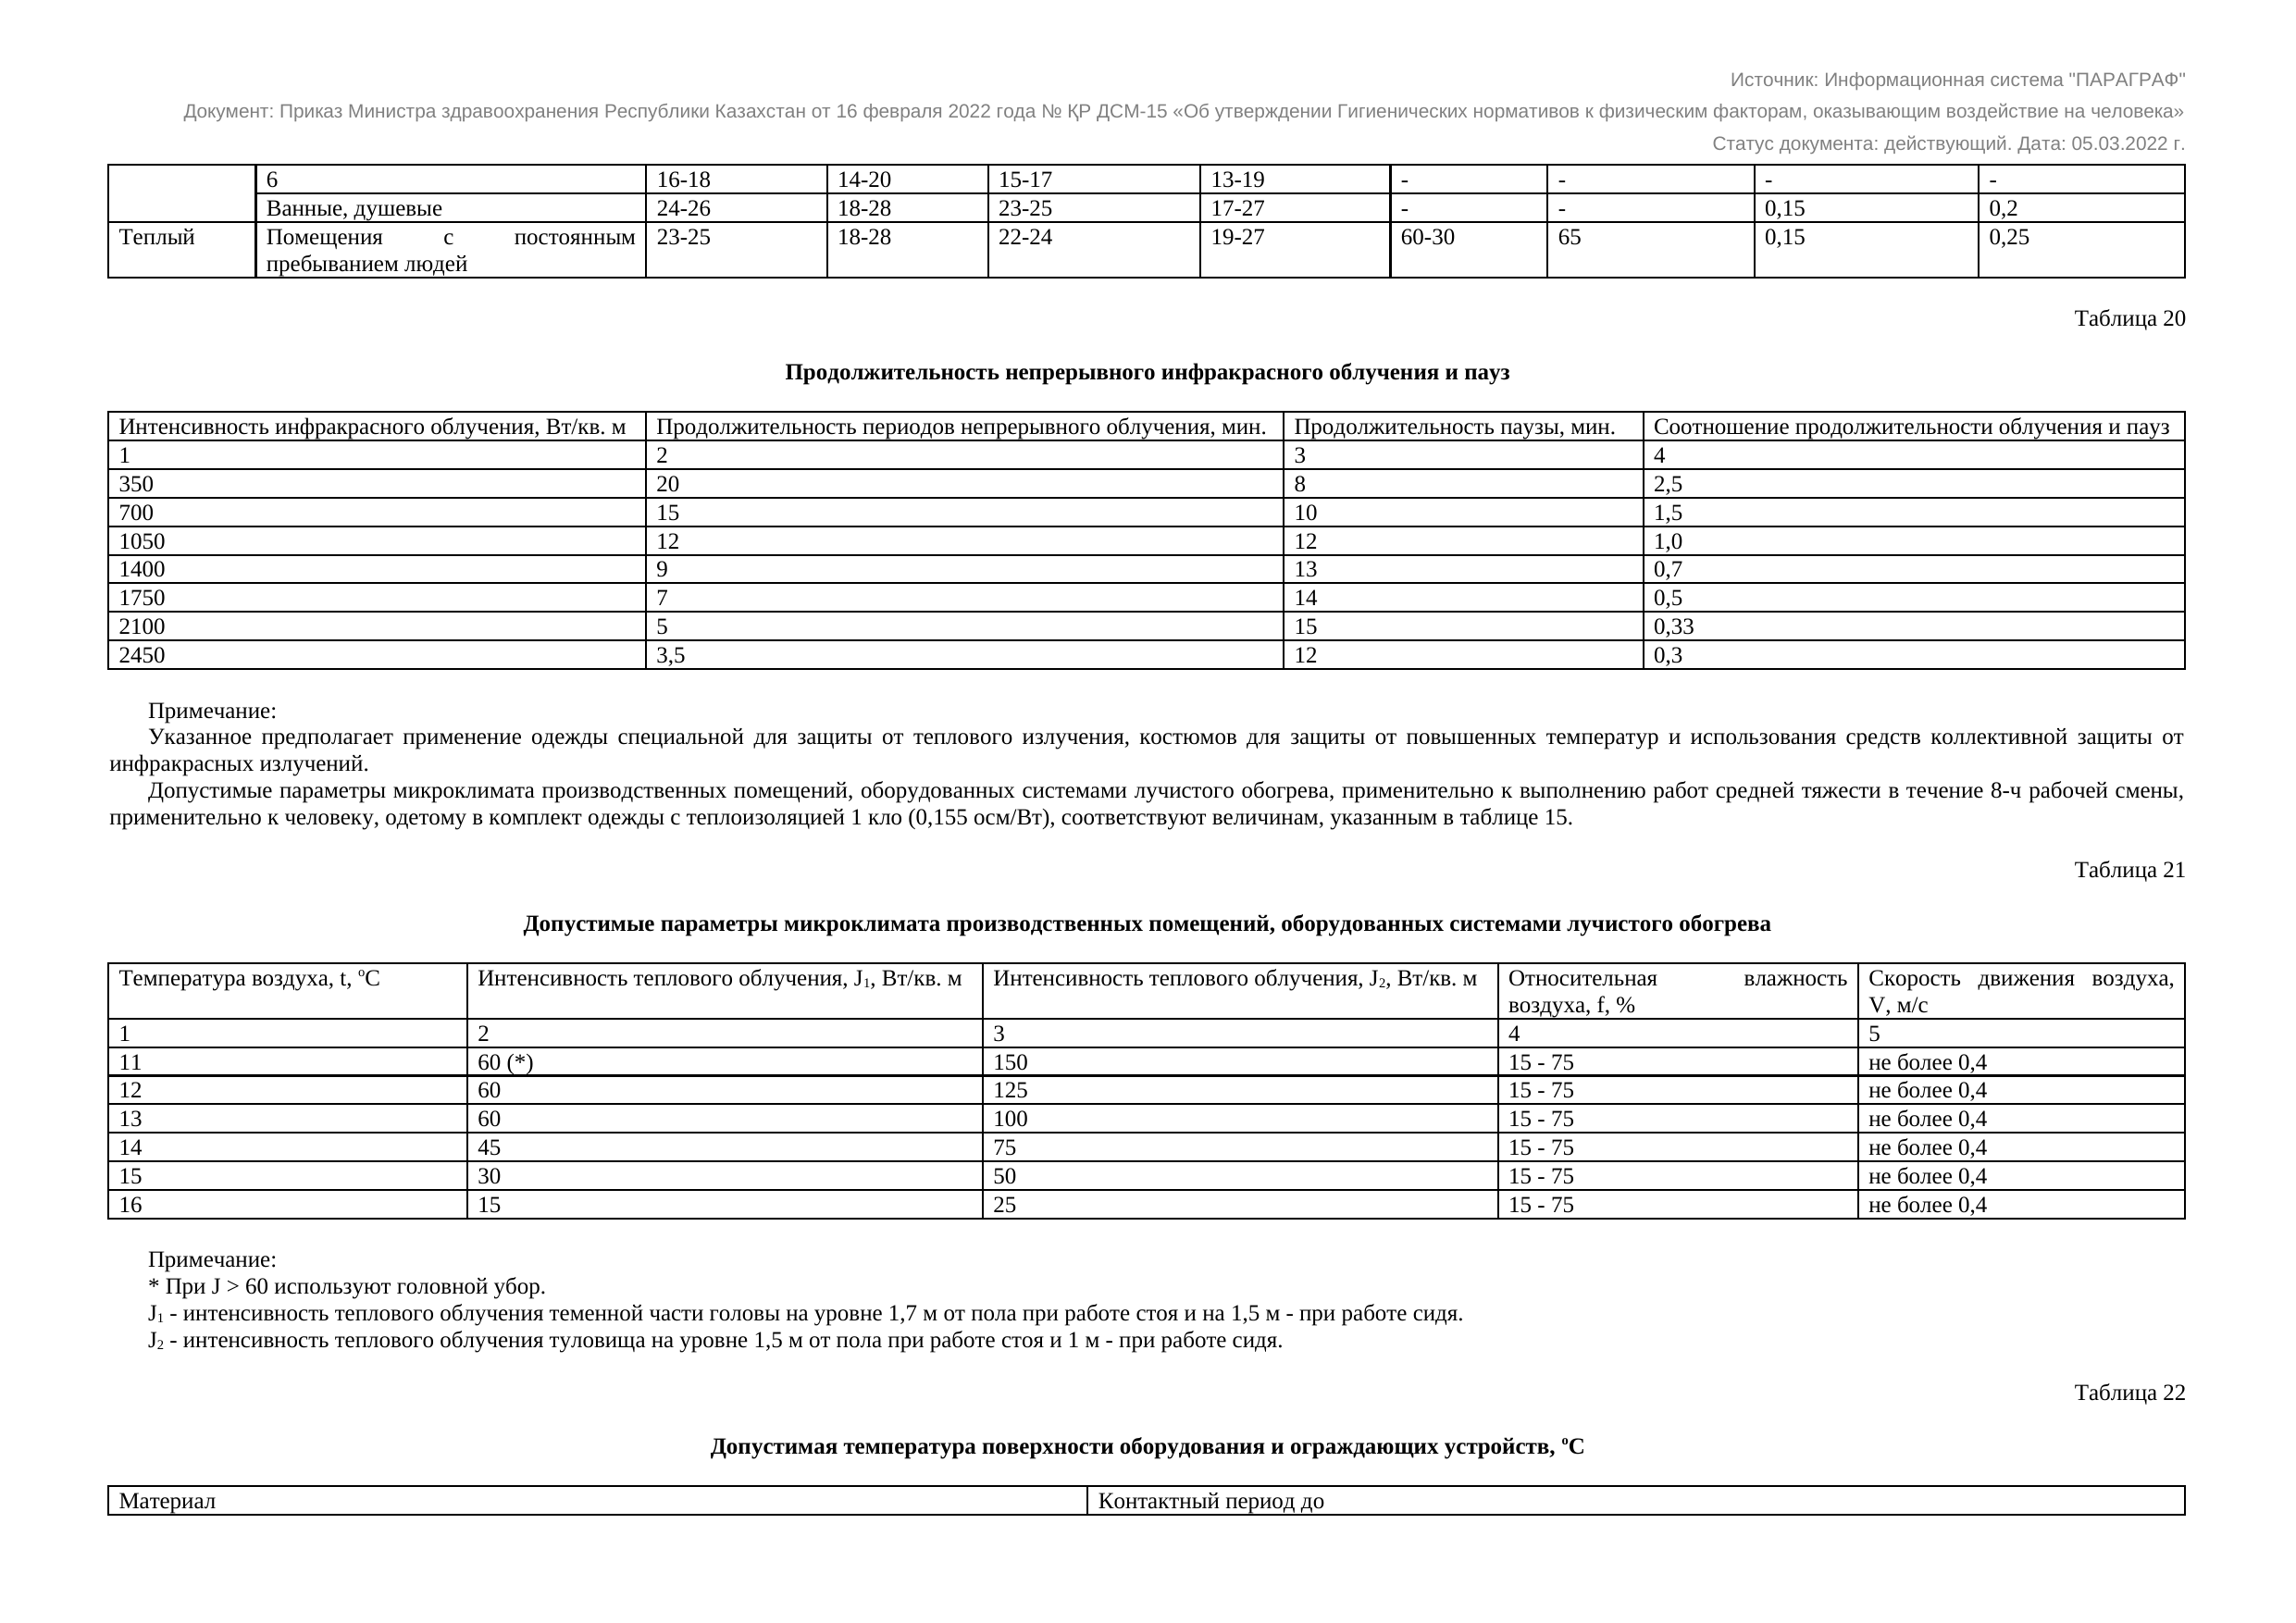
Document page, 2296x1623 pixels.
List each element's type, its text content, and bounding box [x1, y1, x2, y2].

table_header Интенсивность теплового облучения, J2, Вт/кв. м [984, 964, 1497, 1018]
table_cell 2 [647, 441, 1283, 468]
table_cell 30 [468, 1162, 982, 1189]
table_cell 1050 [109, 527, 645, 553]
table_cell 23-25 [647, 223, 826, 276]
table_cell 12 [1285, 641, 1643, 668]
table_cell 15 [647, 499, 1283, 526]
table_cell - [1548, 166, 1754, 192]
table_cell 350 [109, 470, 645, 497]
table_cell 7 [647, 584, 1283, 611]
table_cell 17-27 [1201, 194, 1389, 221]
table_cell 15 [468, 1191, 982, 1218]
table_cell не более 0,4 [1859, 1105, 2184, 1132]
table_cell 14 [1285, 584, 1643, 611]
table_cell 4 [1499, 1020, 1857, 1047]
table_cell 12 [109, 1077, 466, 1103]
table_cell 2 [468, 1020, 982, 1047]
table_cell не более 0,4 [1859, 1162, 2184, 1189]
table_cell 15 [1285, 613, 1643, 639]
table_header Температура воздуха, t, оС [109, 964, 466, 1018]
table_cell 0,15 [1756, 194, 1978, 221]
table_cell 150 [984, 1048, 1497, 1074]
table_cell 60-30 [1392, 223, 1546, 276]
table_cell не более 0,4 [1859, 1077, 2184, 1103]
table_cell Ванные, душевые [257, 194, 645, 221]
table_cell 60 (*) [468, 1048, 982, 1074]
table_cell 2,5 [1644, 470, 2184, 497]
table_cell 0,7 [1644, 556, 2184, 582]
table_cell 45 [468, 1134, 982, 1160]
table_header Интенсивность теплового облучения, J1, Вт/кв. м [468, 964, 982, 1018]
table_cell 3 [984, 1020, 1497, 1047]
table_cell 13-19 [1201, 166, 1389, 192]
table_cell 100 [984, 1105, 1497, 1132]
text Допустимая температура поверхности оборудования и ограждающих устройств, оС [109, 1432, 2186, 1458]
table_cell 0,5 [1644, 584, 2184, 611]
table_header Интенсивность инфракрасного облучения, Вт/кв. м [109, 413, 645, 440]
table_cell 23-25 [989, 194, 1199, 221]
table_cell 2450 [109, 641, 645, 668]
text Допустимые параметры микроклимата производственных помещений, оборудованных системами лучистого обогрева, применительно к выполнению работ средней тяжести в течение 8-ч рабочей смены, применительно к человеку, одетому в комплект одежды с теплоизоляцией 1 кло (0,155 осм/Вт), соответствуют величинам, указанным в таблице 15. [109, 776, 2186, 829]
table_cell 15 - 75 [1499, 1162, 1857, 1189]
table_cell 3 [1285, 441, 1643, 468]
text Продолжительность непрерывного инфракрасного облучения и пауз [109, 358, 2186, 385]
table_cell 18-28 [828, 223, 987, 276]
table_cell - [1392, 194, 1546, 221]
table_cell не более 0,4 [1859, 1048, 2184, 1074]
table_cell 9 [647, 556, 1283, 582]
table_cell 60 [468, 1077, 982, 1103]
table_cell 0,2 [1980, 194, 2184, 221]
text Примечание: [109, 1245, 2186, 1272]
table_cell 700 [109, 499, 645, 526]
table_cell 8 [1285, 470, 1643, 497]
table_header Продолжительность периодов непрерывного облучения, мин. [647, 413, 1283, 440]
table_cell - [1756, 166, 1978, 192]
table_cell 4 [1644, 441, 2184, 468]
table_cell - [1548, 194, 1754, 221]
table_cell 75 [984, 1134, 1497, 1160]
text Указанное предполагает применение одежды специальной для защиты от теплового излучения, костюмов для защиты от повышенных температур и использования средств коллективной защиты от инфракрасных излучений. [109, 723, 2186, 776]
table_cell 12 [647, 527, 1283, 553]
table_cell 13 [109, 1105, 466, 1132]
table_header Продолжительность паузы, мин. [1285, 413, 1643, 440]
table_cell 5 [1859, 1020, 2184, 1047]
table_cell 0,25 [1980, 223, 2184, 276]
table_cell 15 - 75 [1499, 1134, 1857, 1160]
table_cell 24-26 [647, 194, 826, 221]
table_cell 16-18 [647, 166, 826, 192]
table_cell 0,15 [1756, 223, 1978, 276]
table_cell 0,3 [1644, 641, 2184, 668]
text * При J > 60 используют головной убор. [109, 1272, 2186, 1299]
text Допустимые параметры микроклимата производственных помещений, оборудованных системами лучистого обогрева [109, 910, 2186, 935]
table_cell 15 - 75 [1499, 1077, 1857, 1103]
table_header Соотношение продолжительности облучения и пауз [1644, 413, 2184, 440]
text Таблица 20 [109, 304, 2186, 331]
text Примечание: [109, 697, 2186, 723]
table_cell - [1980, 166, 2184, 192]
table_cell Помещения с постоянным пребыванием людей [257, 223, 645, 276]
table_cell 1400 [109, 556, 645, 582]
table_cell 15 - 75 [1499, 1105, 1857, 1132]
table_header Относительная влажность воздуха, f, % [1499, 964, 1857, 1018]
table_cell 1 [109, 1020, 466, 1047]
table_cell 25 [984, 1191, 1497, 1218]
table_cell 2100 [109, 613, 645, 639]
table_cell 10 [1285, 499, 1643, 526]
table_cell 65 [1548, 223, 1754, 276]
table_cell 14-20 [828, 166, 987, 192]
table_cell - [1392, 166, 1546, 192]
table_cell 60 [468, 1105, 982, 1132]
text Таблица 21 [109, 856, 2186, 883]
table_cell 3,5 [647, 641, 1283, 668]
text Таблица 22 [109, 1379, 2186, 1406]
table_cell 14 [109, 1134, 466, 1160]
table_cell 20 [647, 470, 1283, 497]
table_cell 125 [984, 1077, 1497, 1103]
table_cell Теплый [109, 223, 254, 276]
text J2 - интенсивность теплового облучения туловища на уровне 1,5 м от пола при работе стоя и 1 м - при работе сидя. [109, 1326, 2186, 1352]
table_cell не более 0,4 [1859, 1191, 2184, 1218]
table_cell 15 [109, 1162, 466, 1189]
table_cell 15 - 75 [1499, 1191, 1857, 1218]
table_header Материал [109, 1487, 1086, 1514]
table_header Контактный период до [1088, 1487, 2184, 1514]
table_cell 50 [984, 1162, 1497, 1189]
table_cell 0,33 [1644, 613, 2184, 639]
table_cell 1,5 [1644, 499, 2184, 526]
table_cell 18-28 [828, 194, 987, 221]
text J1 - интенсивность теплового облучения теменной части головы на уровне 1,7 м от пола при работе стоя и на 1,5 м - при работе сидя. [109, 1299, 2186, 1326]
table_cell 15 - 75 [1499, 1048, 1857, 1074]
table_cell 16 [109, 1191, 466, 1218]
table_cell 6 [257, 166, 645, 192]
table_cell 1 [109, 441, 645, 468]
table_cell 5 [647, 613, 1283, 639]
table_cell 1750 [109, 584, 645, 611]
table_cell 15-17 [989, 166, 1199, 192]
table_cell 13 [1285, 556, 1643, 582]
table_cell 22-24 [989, 223, 1199, 276]
table_cell 12 [1285, 527, 1643, 553]
table_header Скорость движения воздуха, V, м/с [1859, 964, 2184, 1018]
table_cell не более 0,4 [1859, 1134, 2184, 1160]
table_cell 1,0 [1644, 527, 2184, 553]
table_cell 19-27 [1201, 223, 1389, 276]
table_cell 11 [109, 1048, 466, 1074]
